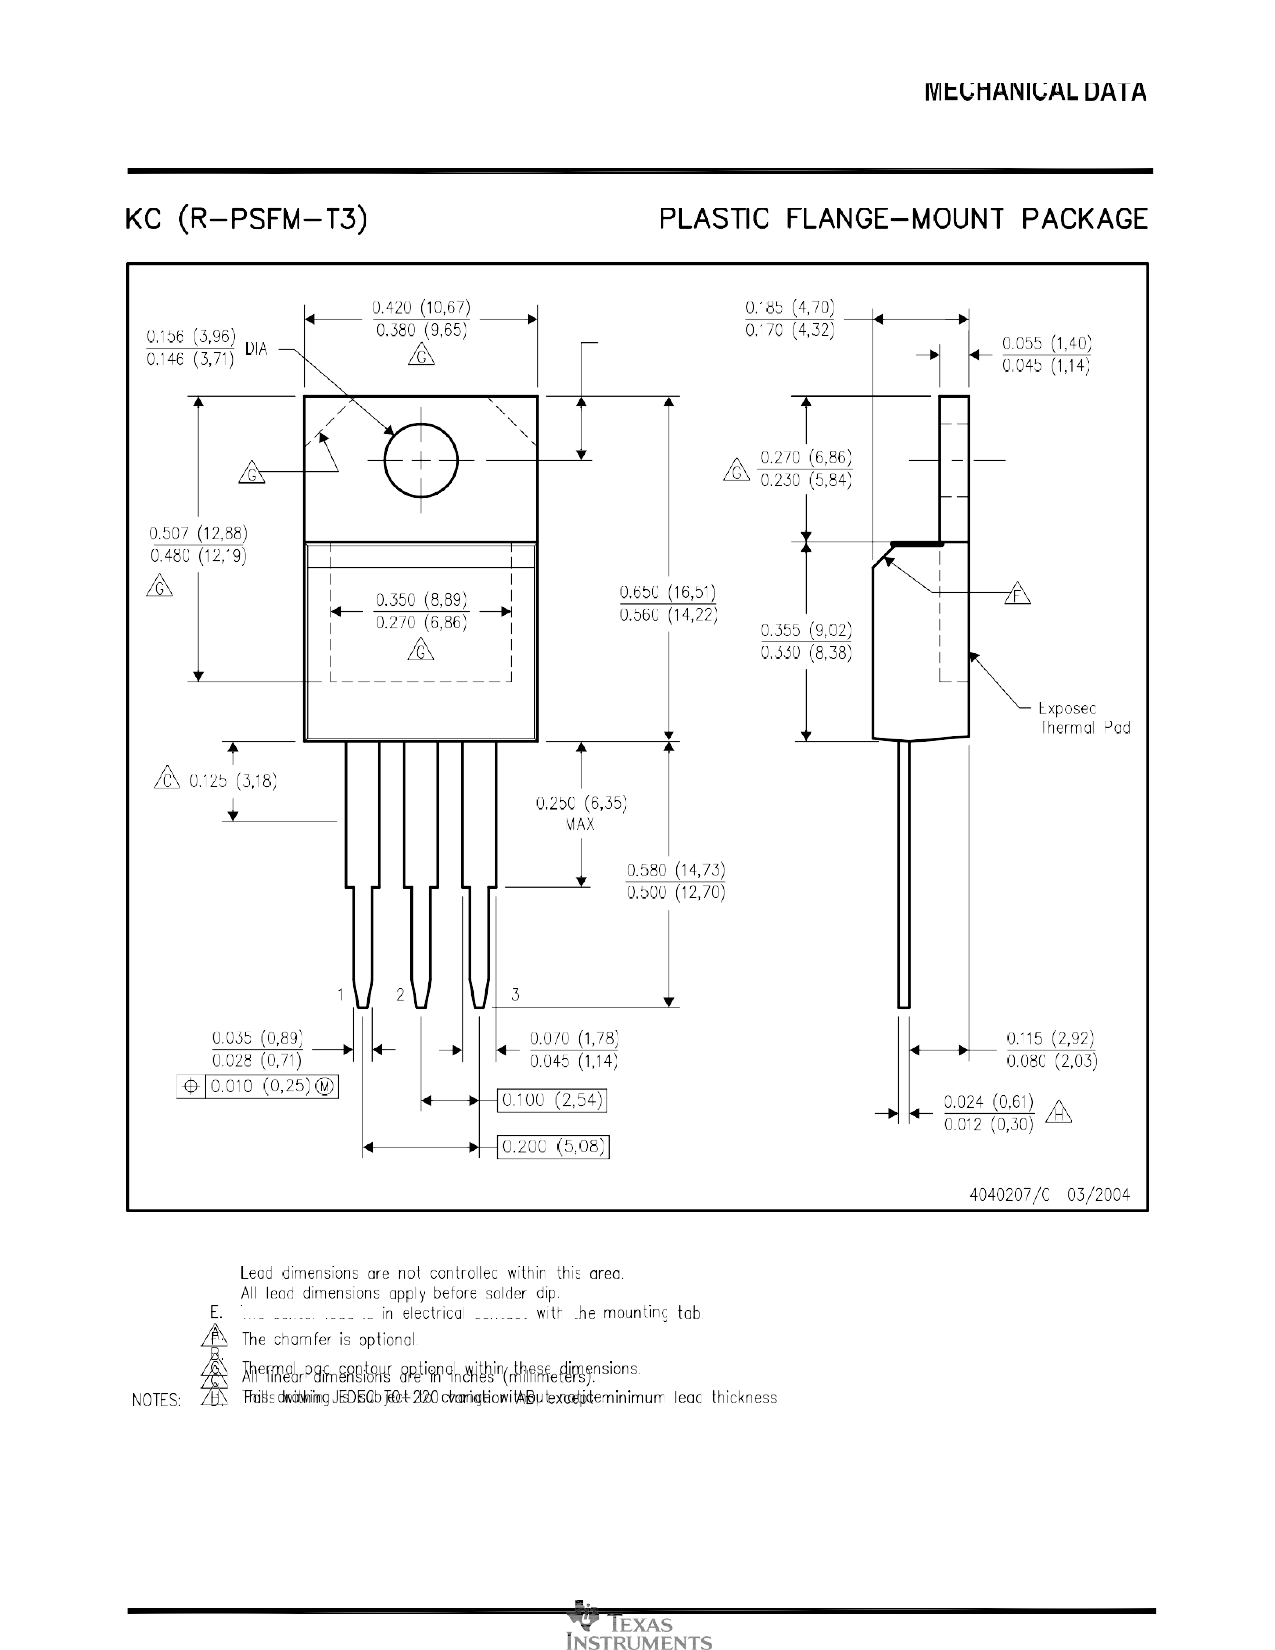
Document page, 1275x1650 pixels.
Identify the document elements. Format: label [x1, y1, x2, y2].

picture [340, 1332, 350, 1345]
picture [661, 208, 769, 229]
picture [787, 208, 1004, 229]
picture [127, 1600, 1157, 1650]
picture [1085, 83, 1147, 101]
picture [360, 1332, 418, 1349]
picture [242, 1361, 665, 1407]
picture [1023, 208, 1148, 229]
picture [127, 168, 1154, 174]
picture [590, 1270, 623, 1279]
picture [200, 1305, 228, 1406]
picture [678, 1305, 703, 1319]
picture [925, 83, 1078, 101]
picture [133, 1393, 180, 1406]
picture [242, 1332, 265, 1345]
picture [126, 262, 1149, 1212]
picture [126, 208, 161, 229]
picture [604, 1305, 667, 1322]
picture [241, 1266, 595, 1319]
picture [179, 204, 367, 235]
picture [712, 1390, 779, 1403]
picture [675, 1391, 702, 1403]
picture [274, 1332, 332, 1345]
